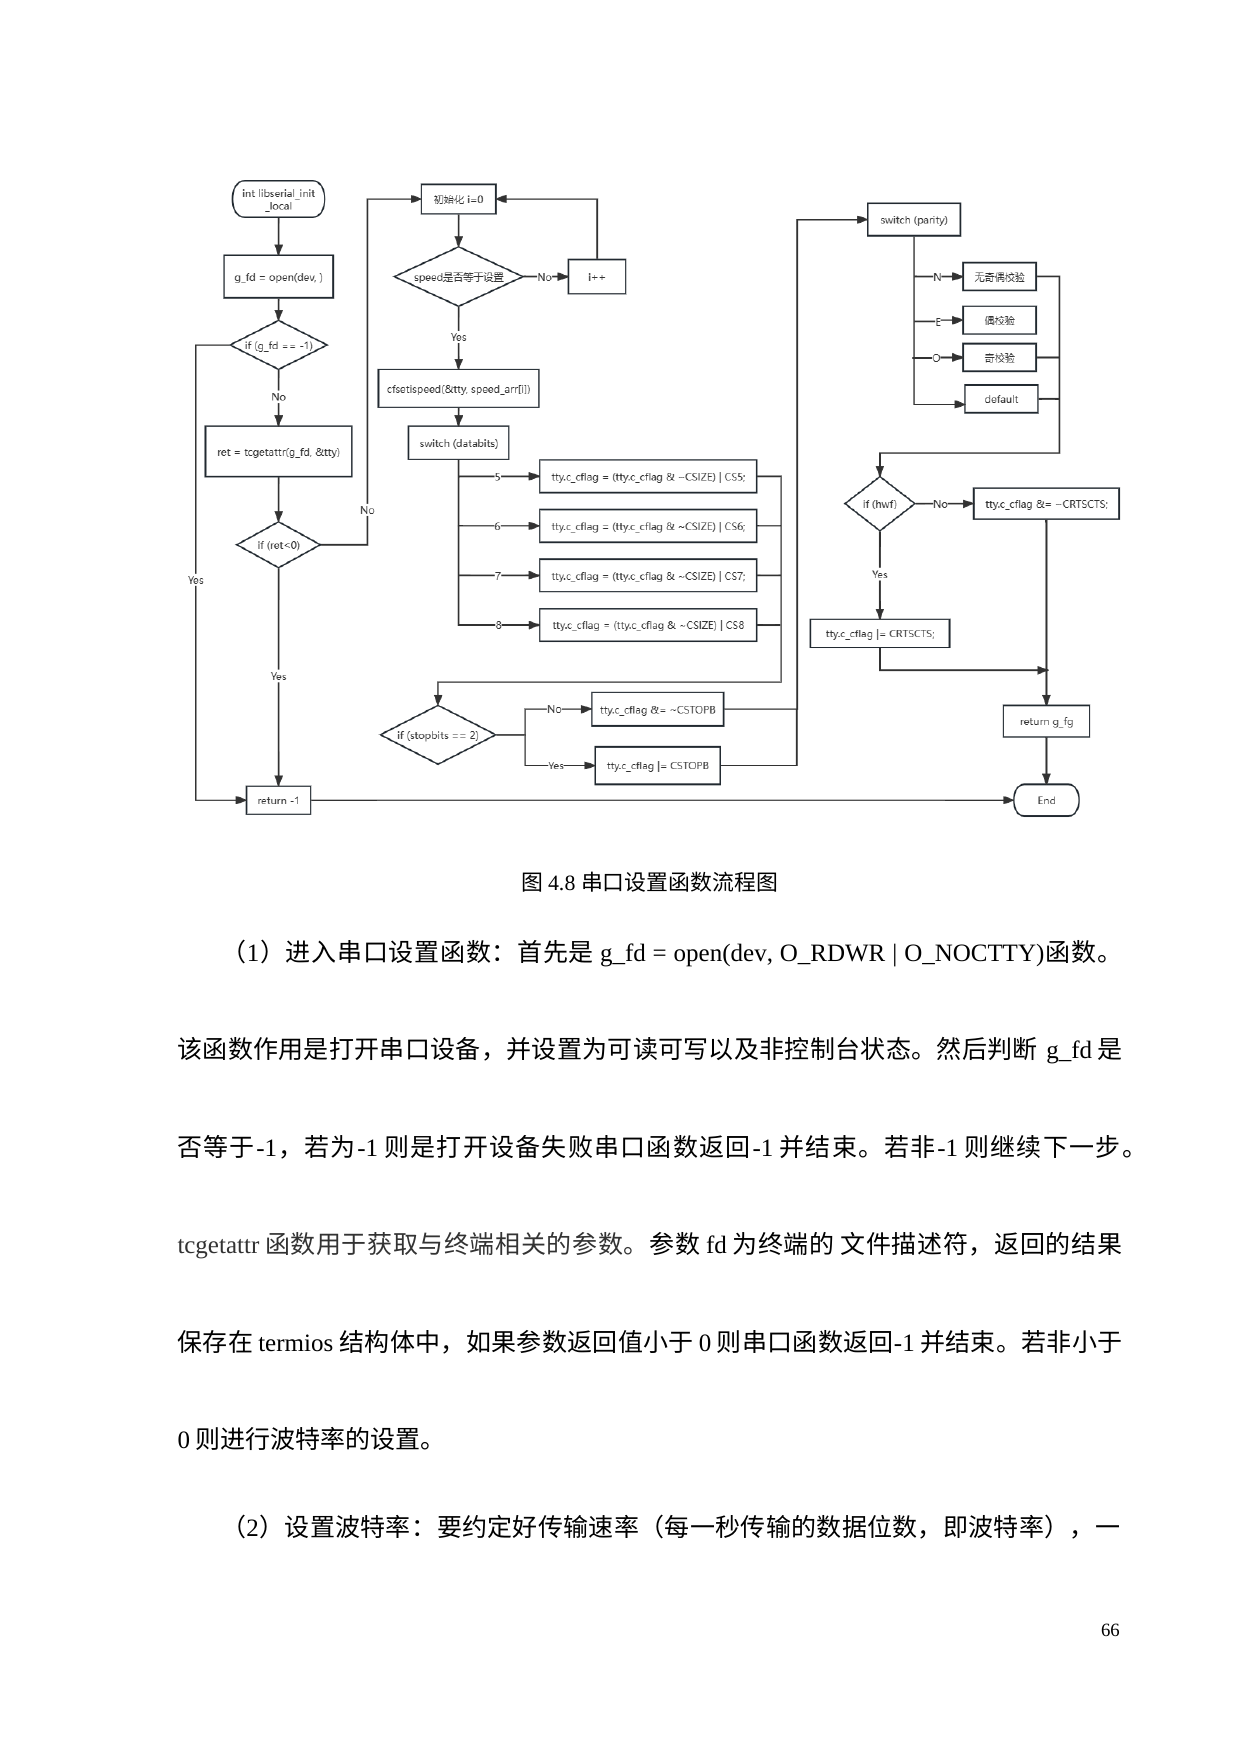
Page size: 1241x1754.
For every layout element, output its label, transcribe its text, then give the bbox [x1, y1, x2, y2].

text 图4.8 串口设置函数流程图 [177, 864, 1122, 897]
text （1）进入串口设置函数：首先是g_fd = open(dev, O_RDWR | O_NOCTTY)函数。该函数作用是打开串口设备，并设置为可读可写以及非控制台状态。然后判断g_fd是否等于-1，若为-1则是打开设备失败串口函数返回-1并结束。若非-1则继续下一步。tcgetattr函数用于获取与终端相关的参数。参数fd为终端的 文件描述符，返回的结果保存在termios 结构体中，如果参数返回值小于0则串口函数返回-1并结束。若非小于0则进行波特率的设置。 [177, 918, 1122, 1328]
picture [176, 162, 1138, 835]
text （1）进入串口设置函数：首先是g_fd = open(dev, O_RDWR | O_NOCTTY)函数。该函数作用是打开串口设备，并设置为可读可写以及非控制台状态。然后判断g_fd是否等于-1，若为-1则是打开设备失败串口函数返回-1并结束。若非-1则继续下一步。tcgetattr函数用于获取与终端相关的参数。参数fd为终端的 文件描述符，返回的结果保存在termios 结构体中，如果参数返回值小于0则串口函数返回-1并结束。若非小于0则进行波特率的设置。 [177, 1356, 1122, 1470]
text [177, 1493, 1122, 1558]
